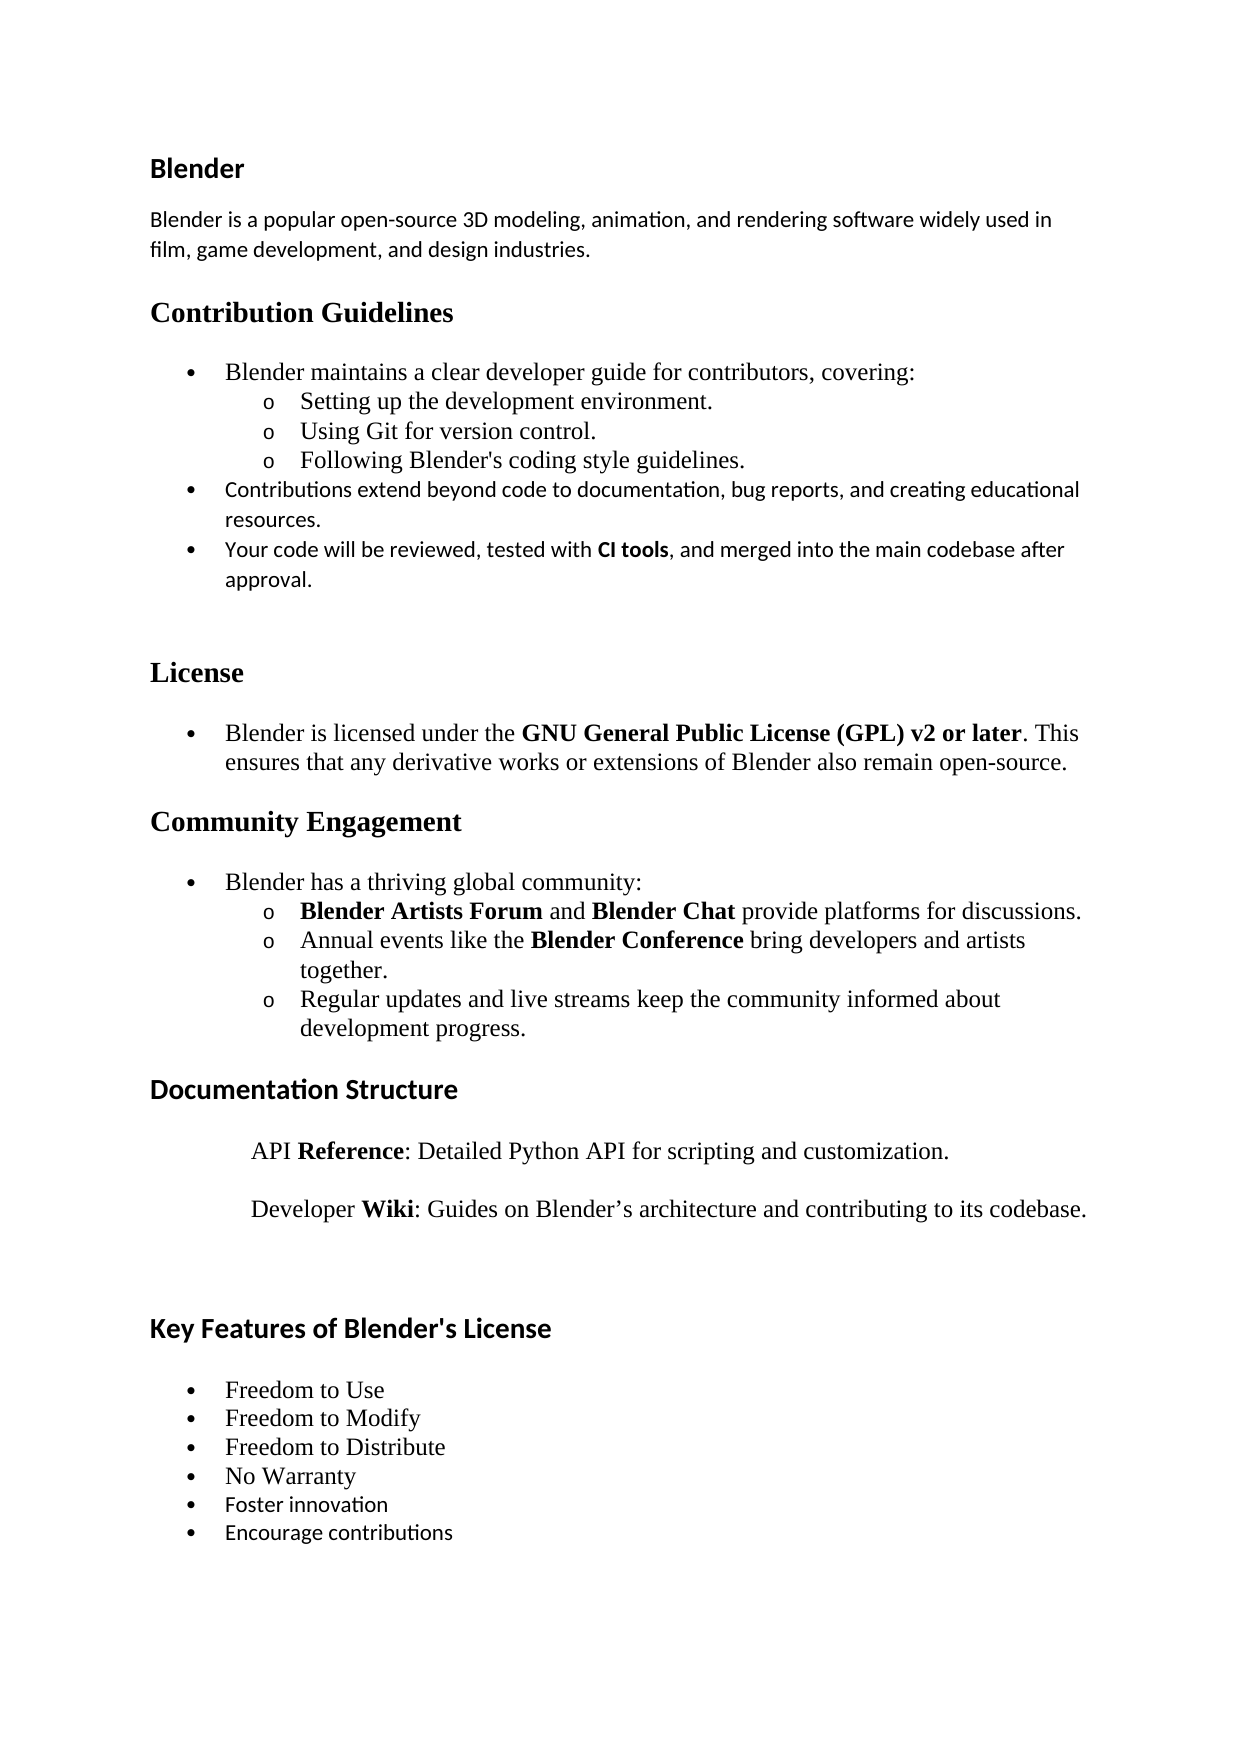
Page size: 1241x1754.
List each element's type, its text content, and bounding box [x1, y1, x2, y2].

text Blender is a popular open-source 3D modeling, animation, and rendering software widely used in film, game development, and design industries. [150, 205, 1090, 263]
text Community Engagement [150, 804, 1090, 838]
text License [150, 655, 1090, 689]
text  Developer Wiki: Guides on Blender’s architecture and contributing to its codebase. [225, 1194, 1090, 1223]
list Blender is licensed under the GNU General Public License (GPL) v2 or later. This ensures that any derivative works or extensions of Blender also remain open-source. [187, 718, 1090, 775]
text Documentation Structure [150, 1071, 1090, 1107]
list Freedom to Modify [187, 1403, 1090, 1432]
list Blender has a thriving global community: [187, 867, 1090, 896]
text Blender [150, 150, 1090, 186]
list Freedom to Use [187, 1375, 1090, 1403]
list Following Blender's coding style guidelines. [262, 445, 1090, 475]
list Annual events like the Blender Conference bring developers and artists together. [262, 926, 1090, 984]
list Using Git for version control. [262, 416, 1090, 445]
list Regular updates and live streams keep the community informed about development progress. [262, 984, 1090, 1042]
list Setting up the development environment. [262, 386, 1090, 416]
list Your code will be reviewed, tested with CI tools, and merged into the main codebase after approval. [187, 535, 1090, 593]
list Foster innovation [187, 1490, 1090, 1518]
text Contribution Guidelines [150, 295, 1090, 328]
list Blender maintains a clear developer guide for contributors, covering: [187, 357, 1090, 386]
text Key Features of Blender's License [150, 1310, 1090, 1346]
list Encourage contributions [187, 1518, 1090, 1546]
list Freedom to Distribute [187, 1432, 1090, 1461]
list Contributions extend beyond code to documentation, bug reports, and creating educational resources. [187, 475, 1090, 533]
list No Warranty [187, 1461, 1090, 1490]
list Blender Artists Forum and Blender Chat provide platforms for discussions. [262, 896, 1090, 926]
text  API Reference: Detailed Python API for scripting and customization. [225, 1136, 1090, 1165]
